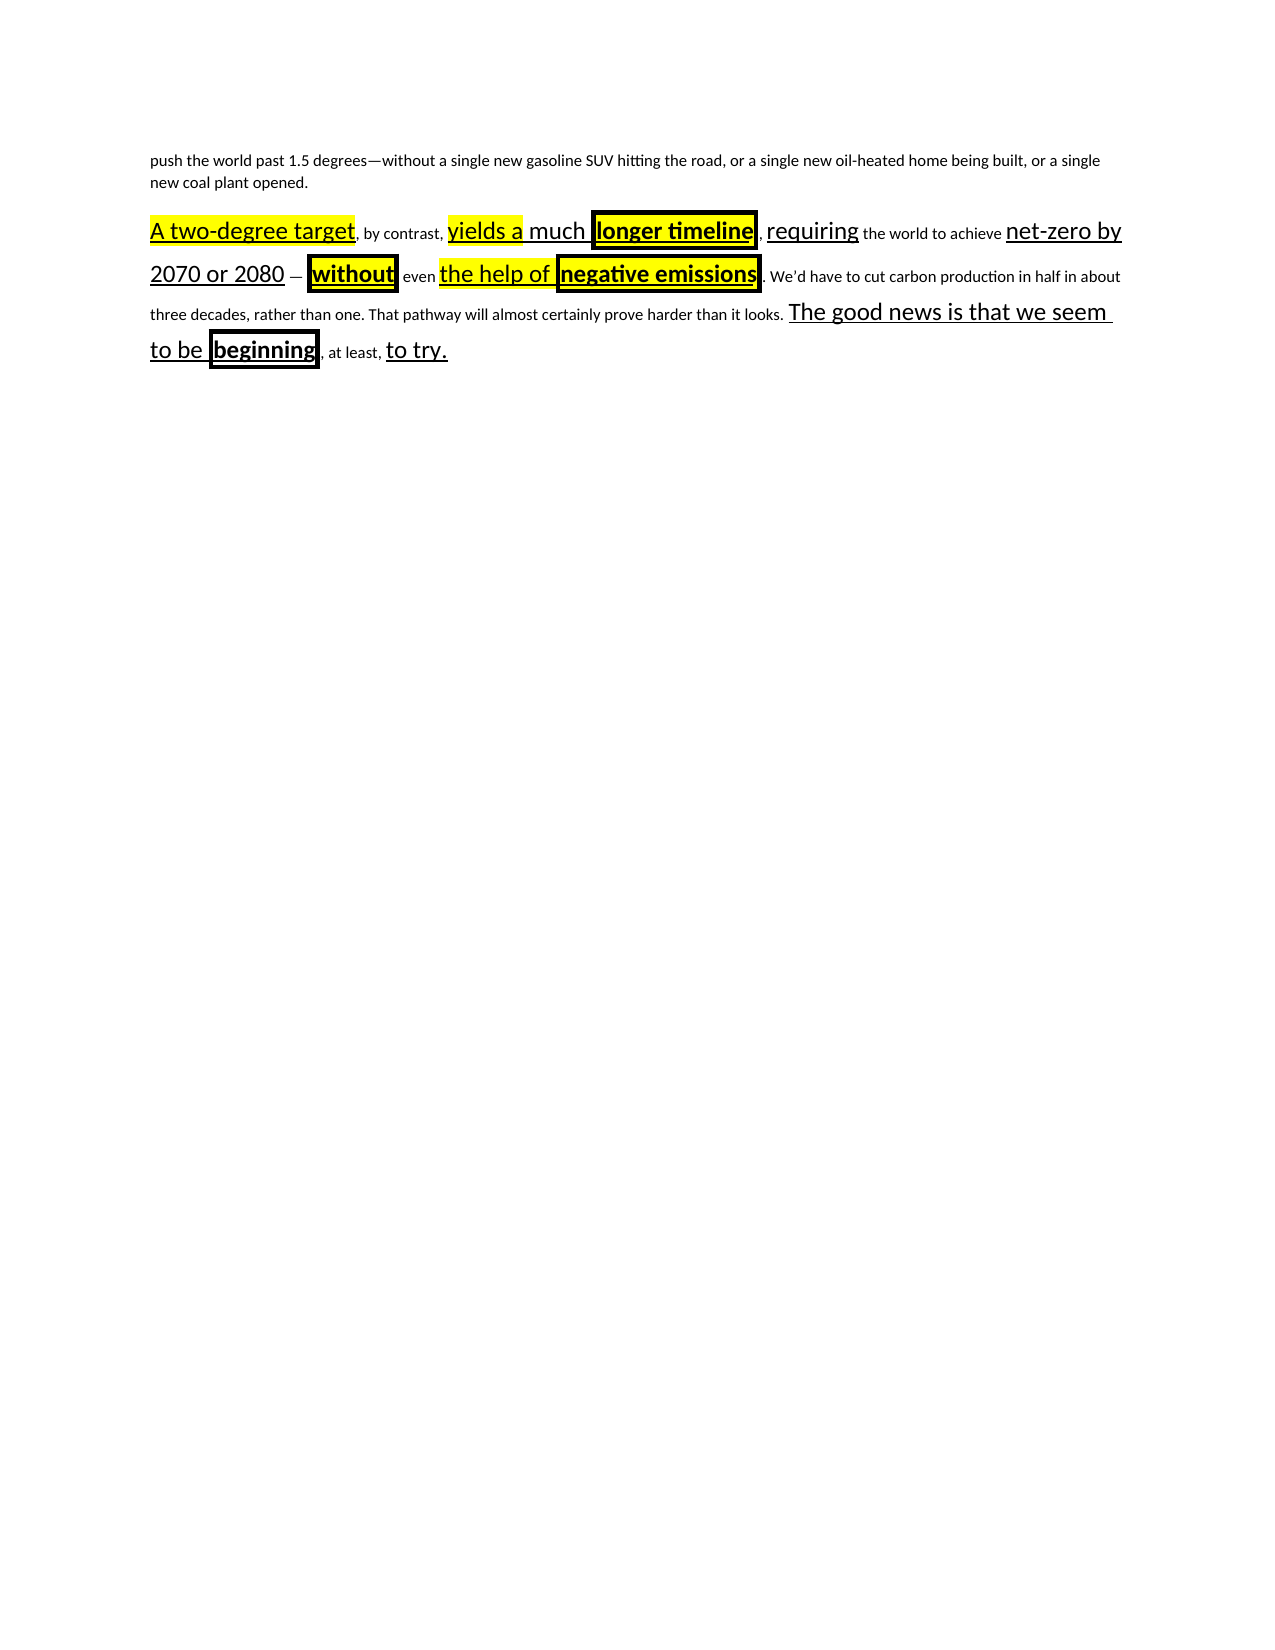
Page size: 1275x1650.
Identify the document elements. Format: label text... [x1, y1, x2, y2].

text A two-degree target, by contrast, yields a much longer timeline, requiring the world to achieve net-zero by 2070 or 2080 — without even the help of negative emissions. We’d have to cut carbon production in half in about three decades, rather than one. That pathway will almost certainly prove harder than it looks. The good news is that we seem to be beginning, at least, to try. [150, 210, 1125, 369]
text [150, 150, 1125, 192]
